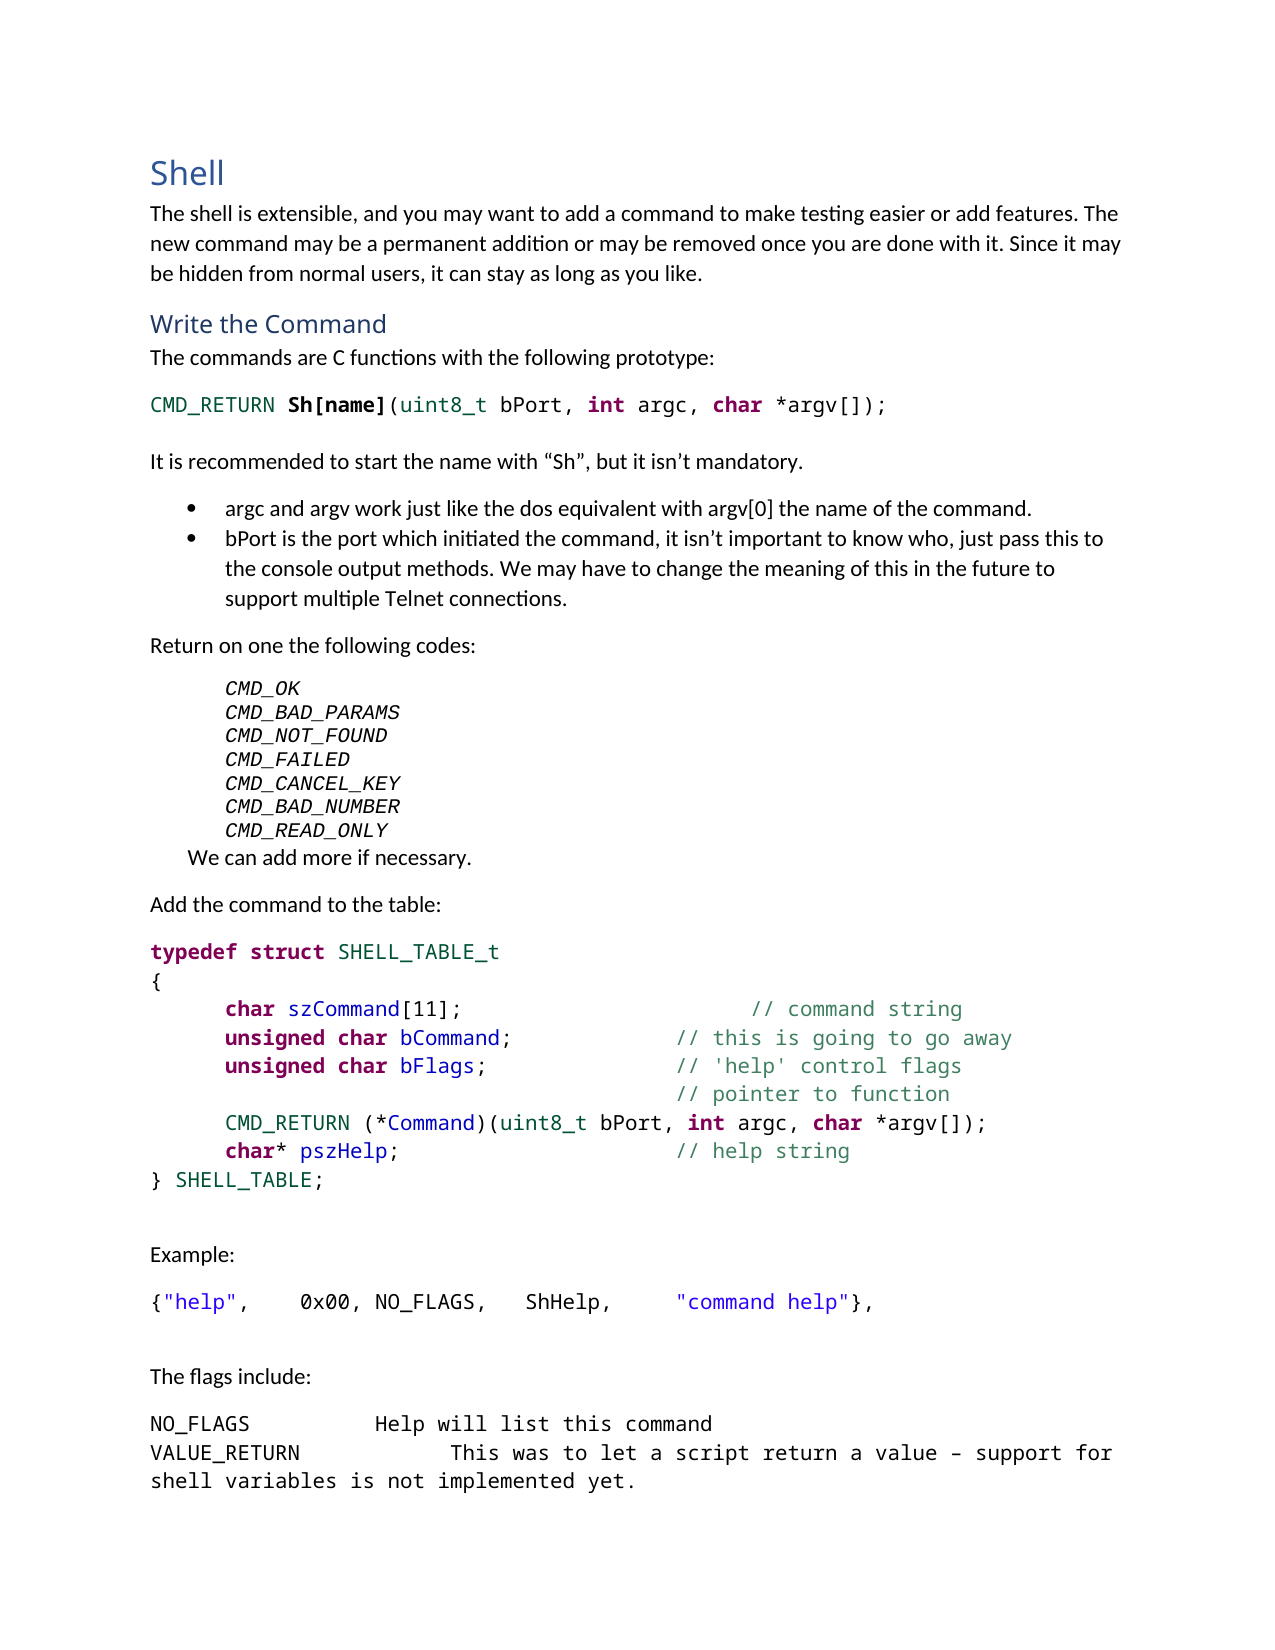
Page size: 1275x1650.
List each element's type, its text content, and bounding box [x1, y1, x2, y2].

text We can add more if necessary. [187, 843, 1125, 872]
list bPort is the port which initiated the command, it isn’t important to know who, just pass this to the console output methods. We may have to change the meaning of this in the future to support multiple Telnet connections. [187, 524, 1125, 612]
text CMD_RETURN (*Command)(uint8_t bPort, int argc, char *argv[]); [150, 1108, 1125, 1136]
text CMD_NOT_FOUND [150, 725, 1125, 749]
text } SHELL_TABLE; [150, 1165, 1125, 1193]
subtitle Shell [150, 150, 1125, 195]
text Add the command to the table: [150, 890, 1125, 918]
text typedef struct SHELL_TABLE_t [150, 937, 1125, 966]
text unsigned char bCommand; // this is going to go away [150, 1023, 1125, 1051]
text VALUE_RETURN This was to let a script return a value – support for shell variables is not implemented yet. [150, 1438, 1125, 1494]
text CMD_OK [150, 678, 1125, 702]
text {"help", 0x00, NO_FLAGS, ShHelp, "command help"}, [150, 1287, 1125, 1315]
text NO_FLAGS Help will list this command [150, 1409, 1125, 1438]
text The commands are C functions with the following prototype: [150, 343, 1125, 371]
text { [150, 966, 1125, 994]
text // pointer to function [150, 1079, 1125, 1108]
text char* pszHelp; // help string [150, 1136, 1125, 1165]
text CMD_BAD_NUMBER [150, 796, 1125, 820]
text The flags include: [150, 1362, 1125, 1390]
text Example: [150, 1240, 1125, 1268]
text CMD_RETURN Sh[name](uint8_t bPort, int argc, char *argv[]); [150, 390, 1125, 418]
text Return on one the following codes: [150, 631, 1125, 659]
text It is recommended to start the name with “Sh”, but it isn’t mandatory. [150, 447, 1125, 475]
text CMD_BAD_PARAMS [150, 702, 1125, 725]
text char szCommand[11]; // command string [150, 994, 1125, 1023]
text unsigned char bFlags; // 'help' control flags [150, 1051, 1125, 1079]
subtitle Write the Command [150, 306, 1125, 340]
text CMD_READ_ONLY [150, 820, 1125, 843]
list argc and argv work just like the dos equivalent with argv[0] the name of the command. [187, 494, 1125, 522]
text CMD_CANCEL_KEY [150, 773, 1125, 796]
text CMD_FAILED [150, 749, 1125, 773]
text The shell is extensible, and you may want to add a command to make testing easier or add features. The new command may be a permanent addition or may be removed once you are done with it. Since it may be hidden from normal users, it can stay as long as you like. [150, 199, 1125, 287]
